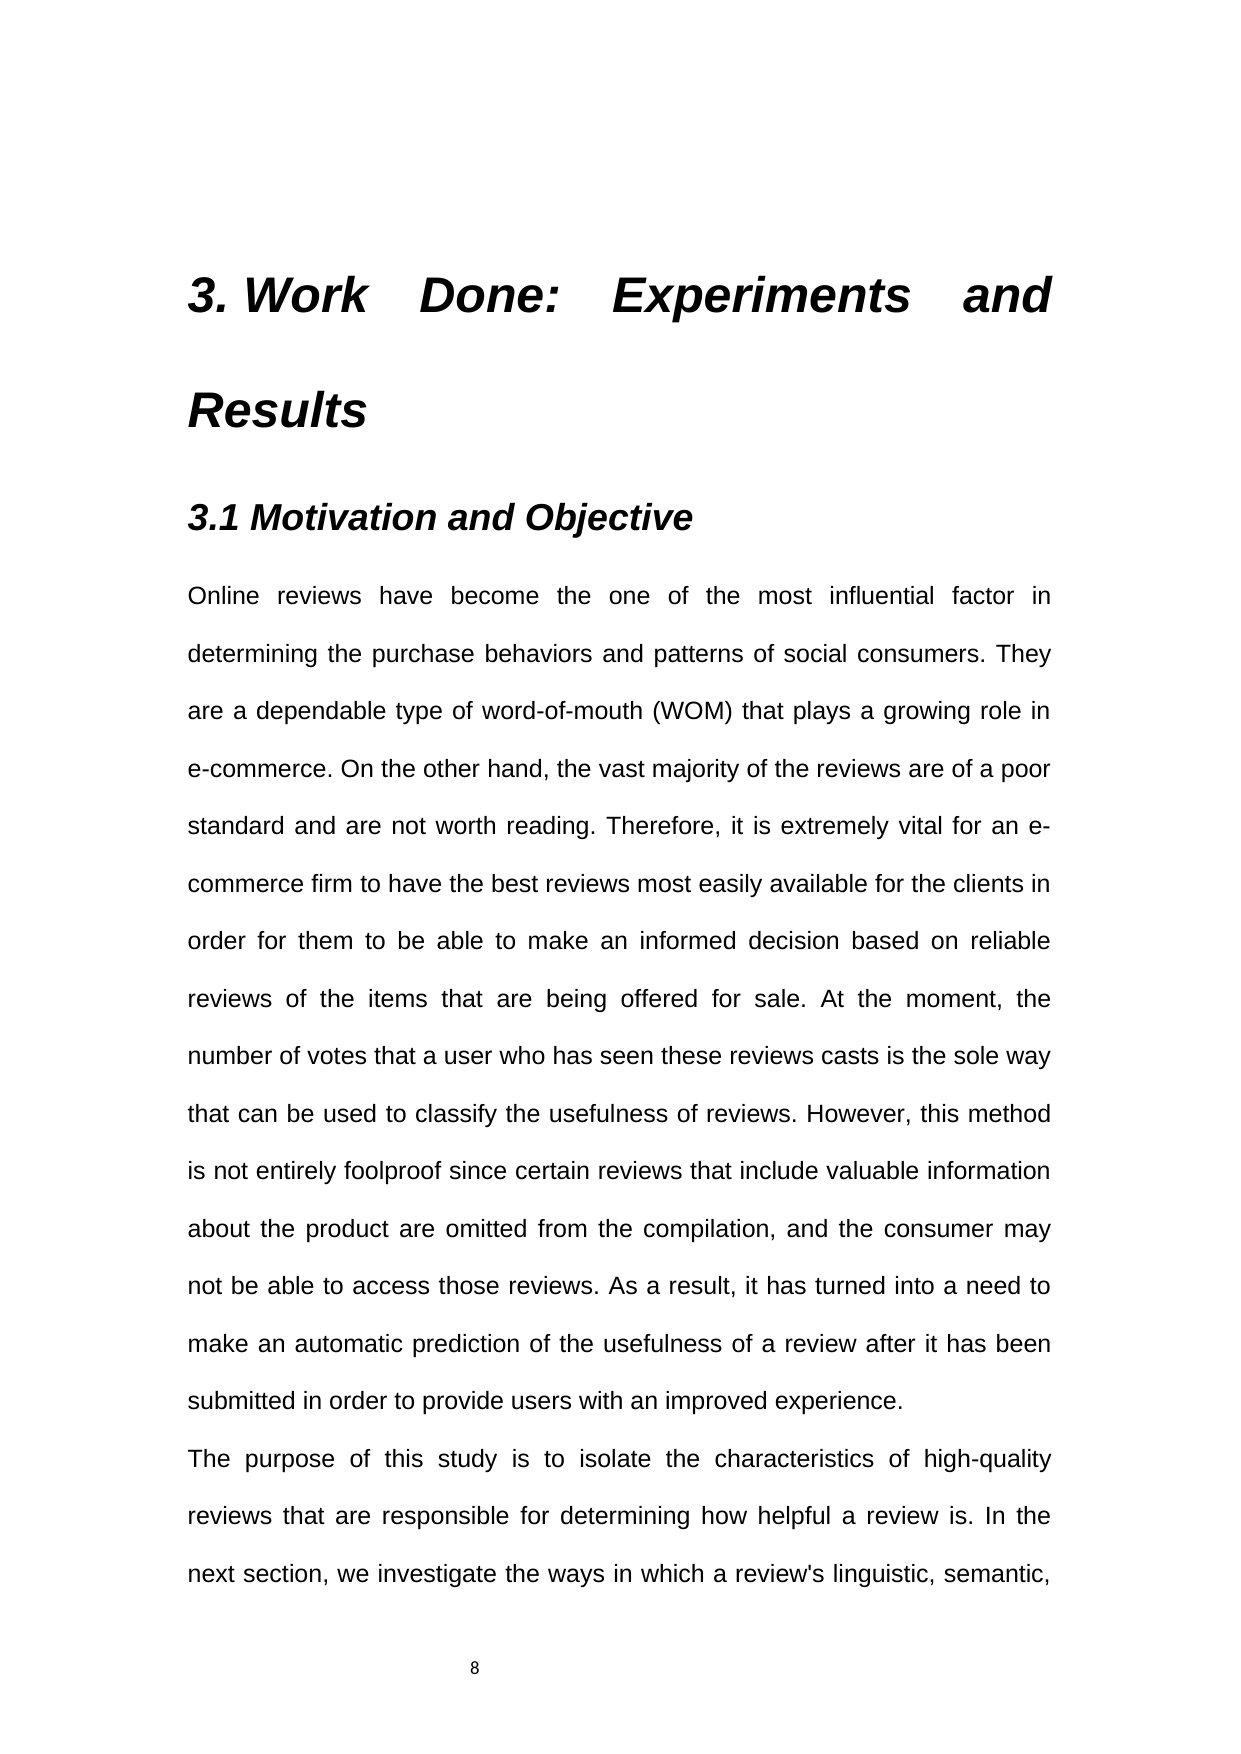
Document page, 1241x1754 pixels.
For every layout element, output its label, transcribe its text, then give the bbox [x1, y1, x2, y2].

list 3.1 Motivation and Objective [187, 495, 1053, 538]
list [187, 1444, 1053, 1587]
list Online reviews have become the one of the most influential factor in determining the purchase behaviors and patterns of social consumers. They are a dependable type of word-of-mouth (WOM) that plays a growing role in e-commerce. On the other hand, the vast majority of the reviews are of a poor standard and are not worth reading. Therefore, it is extremely vital for an e-commerce firm to have the best reviews most easily available for the clients in order for them to be able to make an informed decision based on reliable reviews of the items that are being offered for sale. At the moment, the number of votes that a user who has seen these reviews casts is the sole way that can be used to classify the usefulness of reviews. However, this method is not entirely foolproof since certain reviews that include valuable information about the product are omitted from the compilation, and the consumer may not be able to access those reviews. As a result, it has turned into a need to make an automatic prediction of the usefulness of a review after it has been submitted in order to provide users with an improved experience. [187, 581, 1053, 1415]
list Work Done: Experiments and Results [187, 265, 1053, 437]
